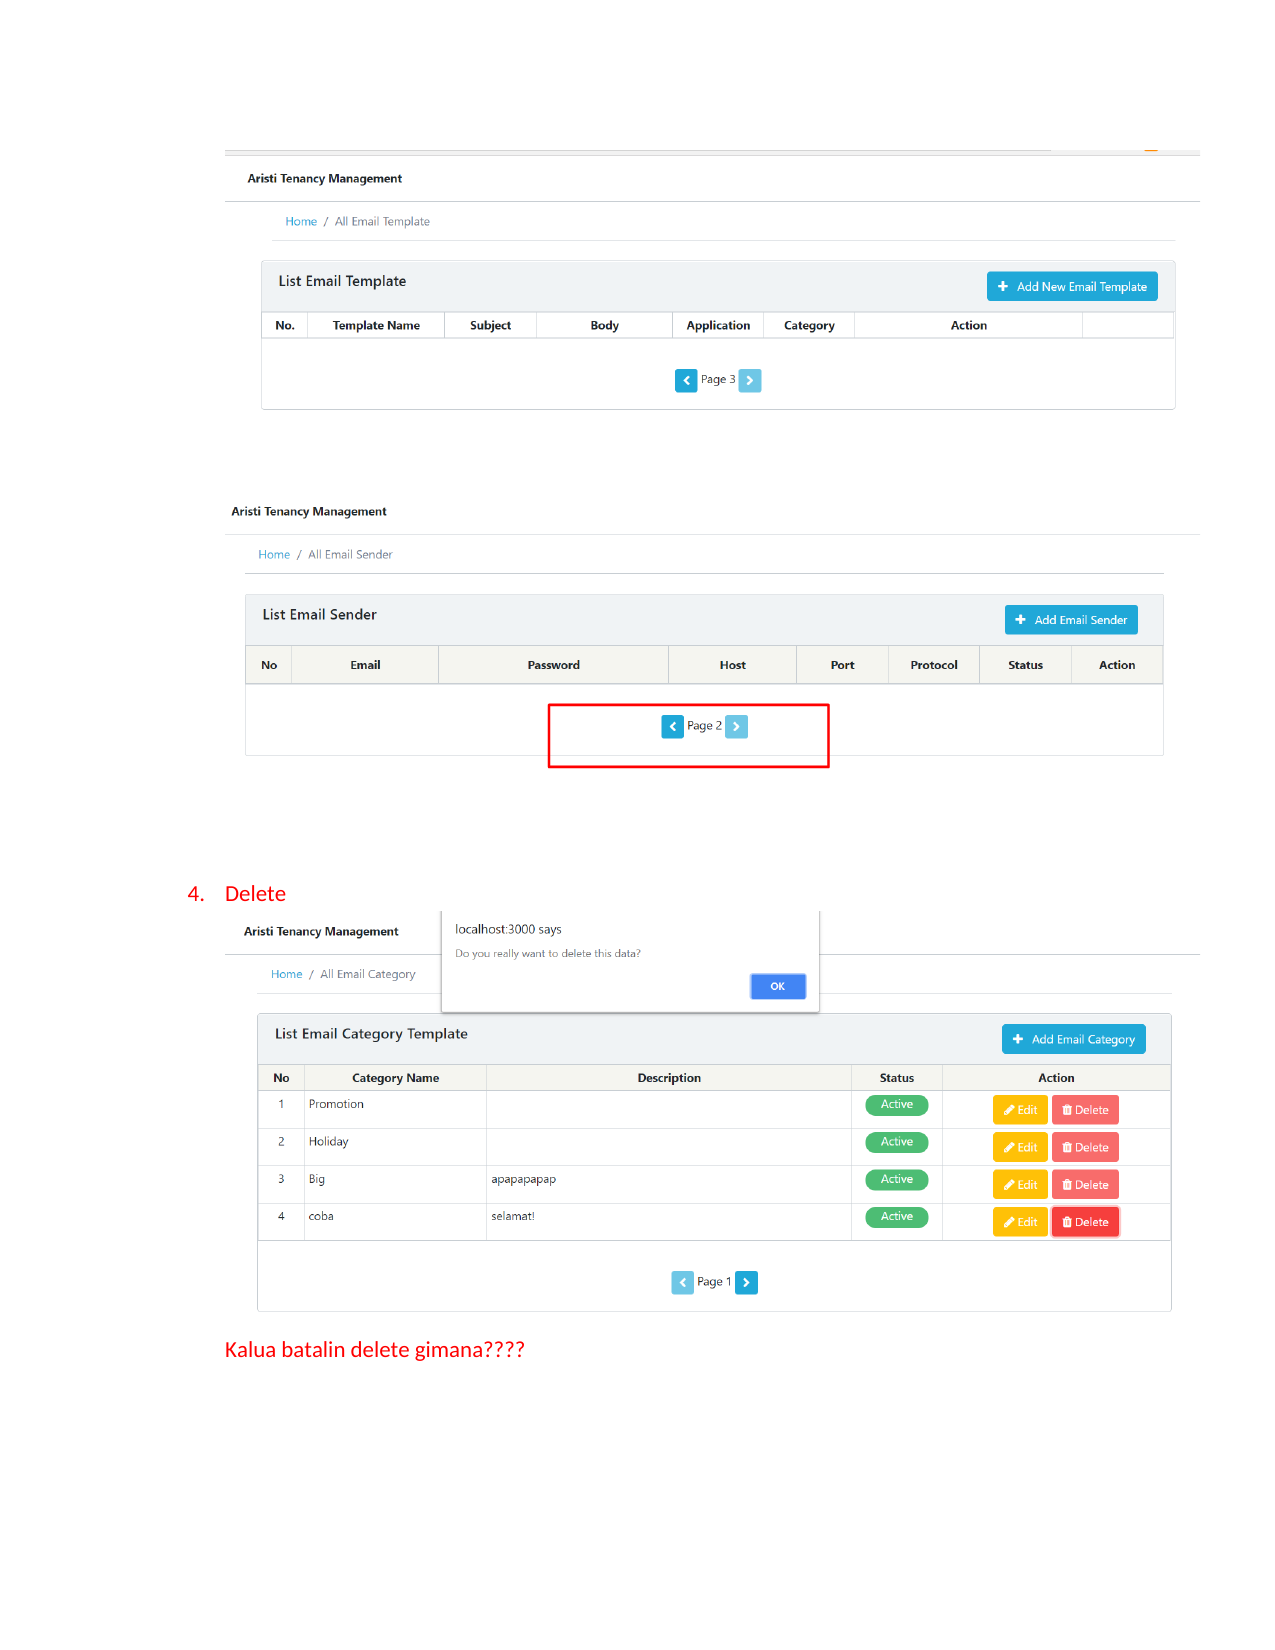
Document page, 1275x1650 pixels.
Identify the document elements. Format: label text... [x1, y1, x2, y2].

list Kalua batalin delete gimana???? [225, 1335, 1125, 1363]
picture [225, 150, 1200, 496]
list Delete [187, 879, 1125, 907]
picture [225, 911, 1200, 1331]
picture [225, 500, 1200, 844]
